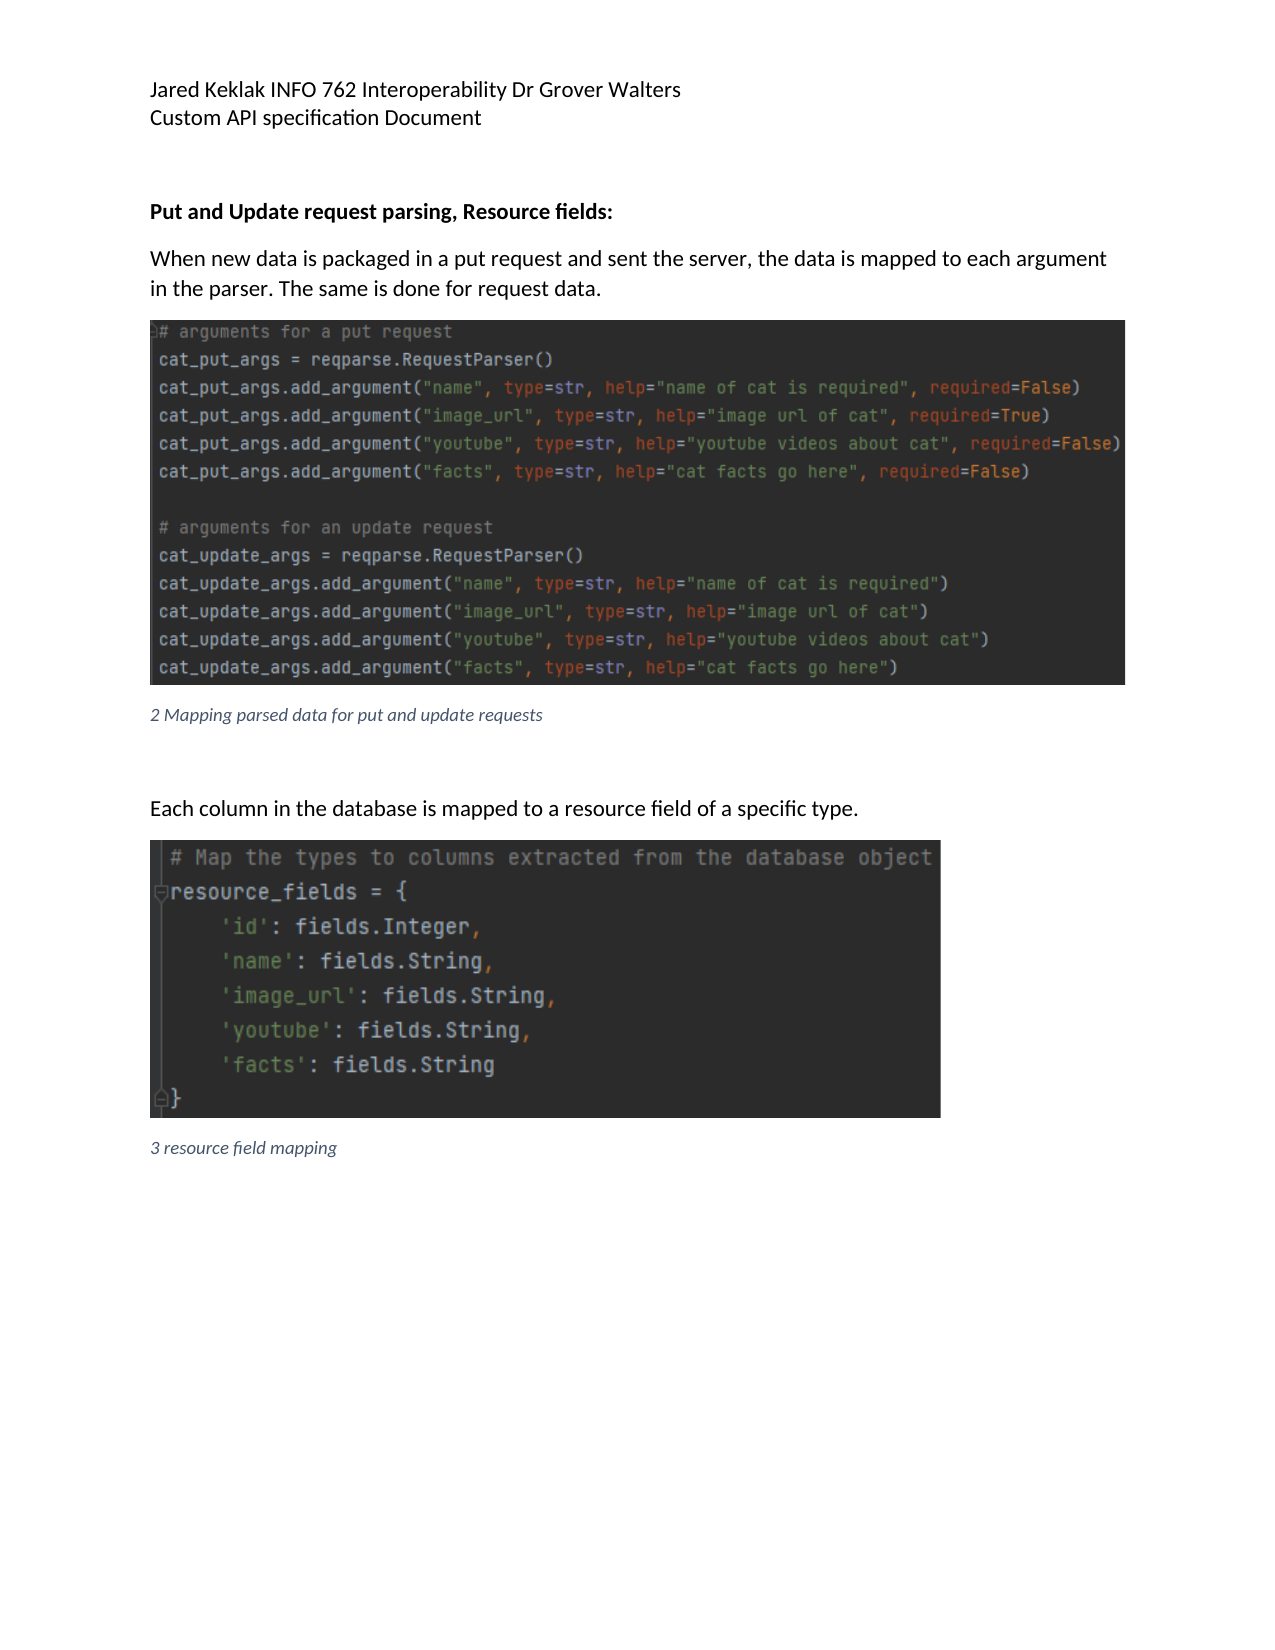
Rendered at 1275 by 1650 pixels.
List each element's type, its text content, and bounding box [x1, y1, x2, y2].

text When new data is packaged in a put request and sent the server, the data is mapped to each argument in the parser. The same is done for request data. [150, 244, 1125, 302]
picture [150, 840, 941, 1118]
picture [150, 320, 1125, 685]
text Each column in the database is mapped to a resource field of a specific type. [150, 794, 1125, 822]
text Put and Update request parsing, Resource fields: [150, 197, 1125, 225]
text 2 Mapping parsed data for put and update requests [150, 703, 1125, 726]
text 3 resource field mapping [150, 1136, 1125, 1159]
